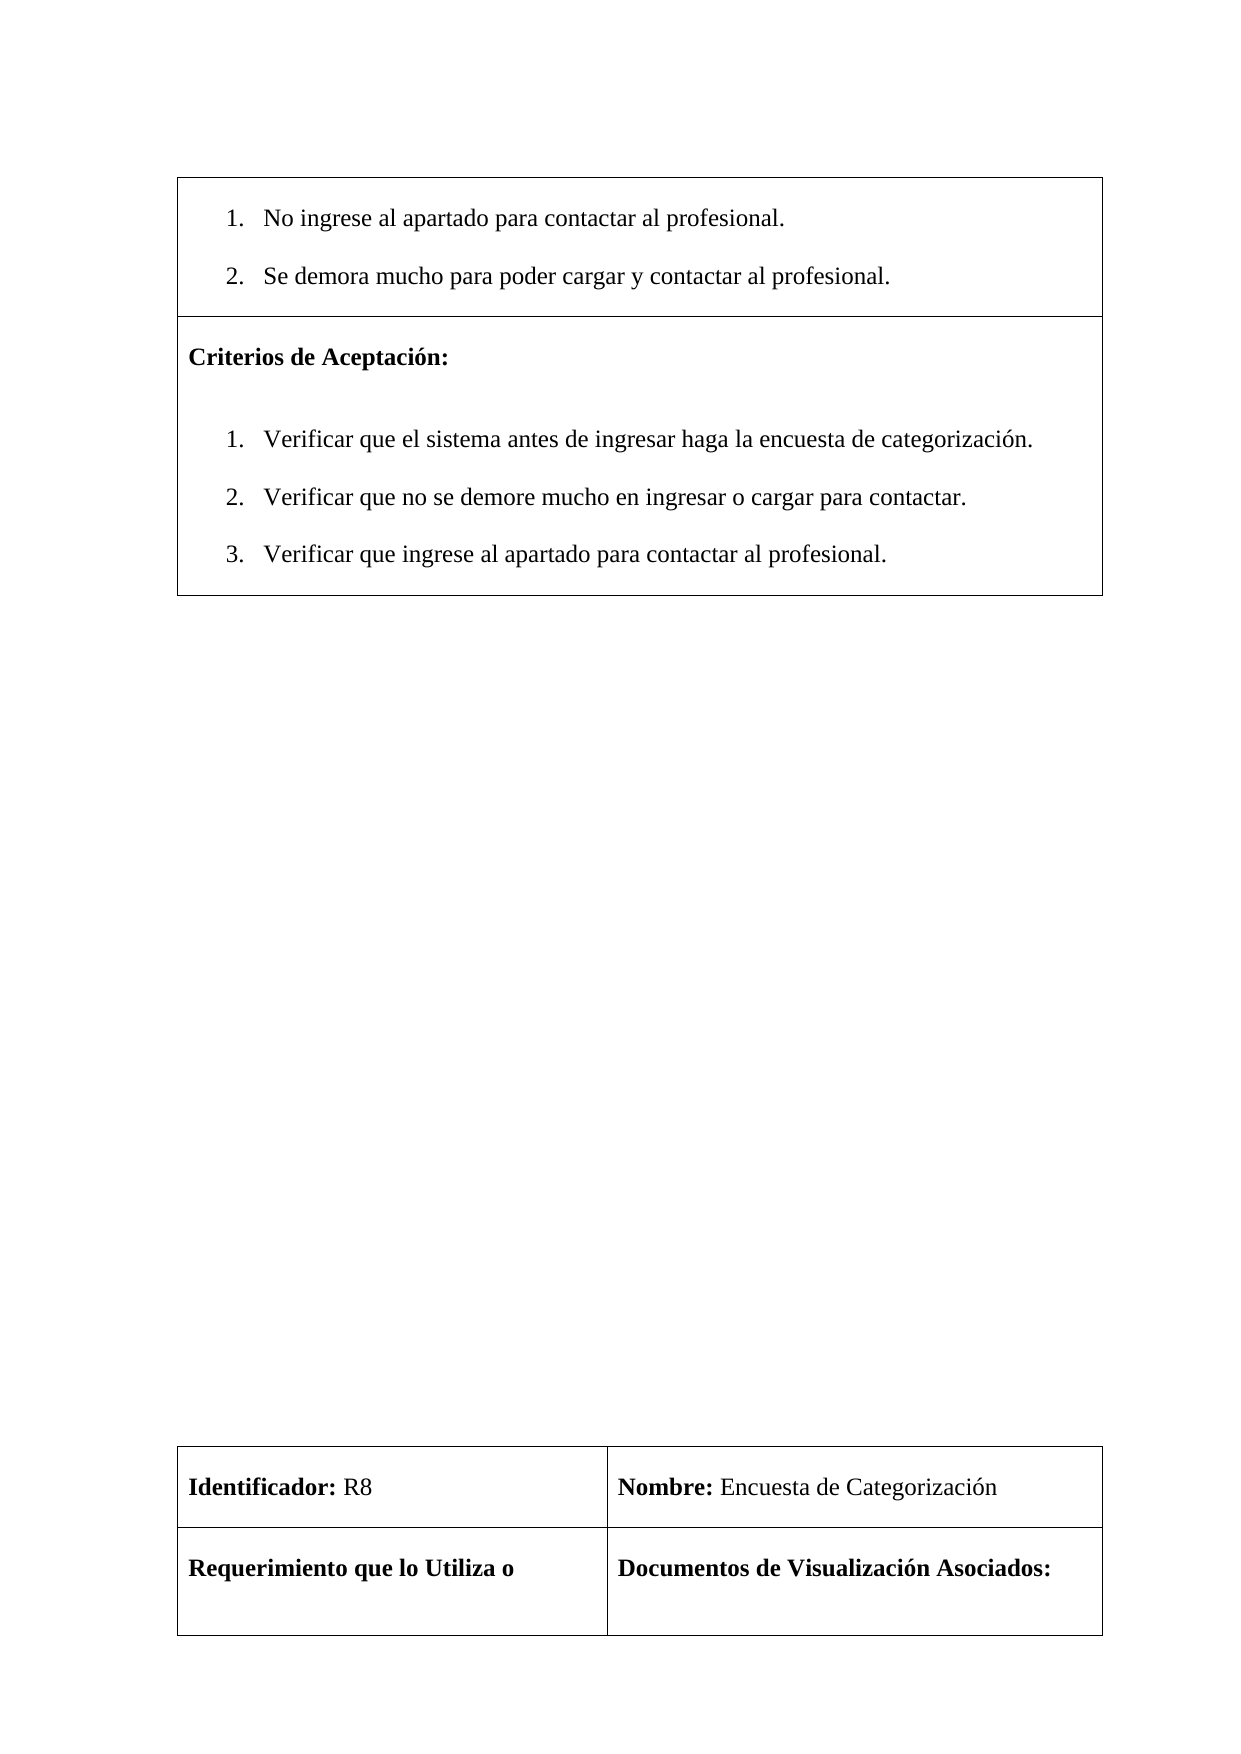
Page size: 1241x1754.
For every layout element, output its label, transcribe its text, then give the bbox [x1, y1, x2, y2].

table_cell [178, 1528, 607, 1635]
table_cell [608, 1528, 1102, 1635]
table_header Identificador: R8 [178, 1447, 607, 1527]
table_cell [178, 178, 1102, 316]
table_header Nombre: Encuesta de Categorización [608, 1447, 1102, 1527]
table_cell Criterios de Aceptación: Verificar que el sistema antes de ingresar haga la encuesta de categorización. Verificar que no se demore mucho en ingresar o cargar para contactar. Verificar que ingrese al apartado para contactar al profesional. [178, 317, 1102, 594]
